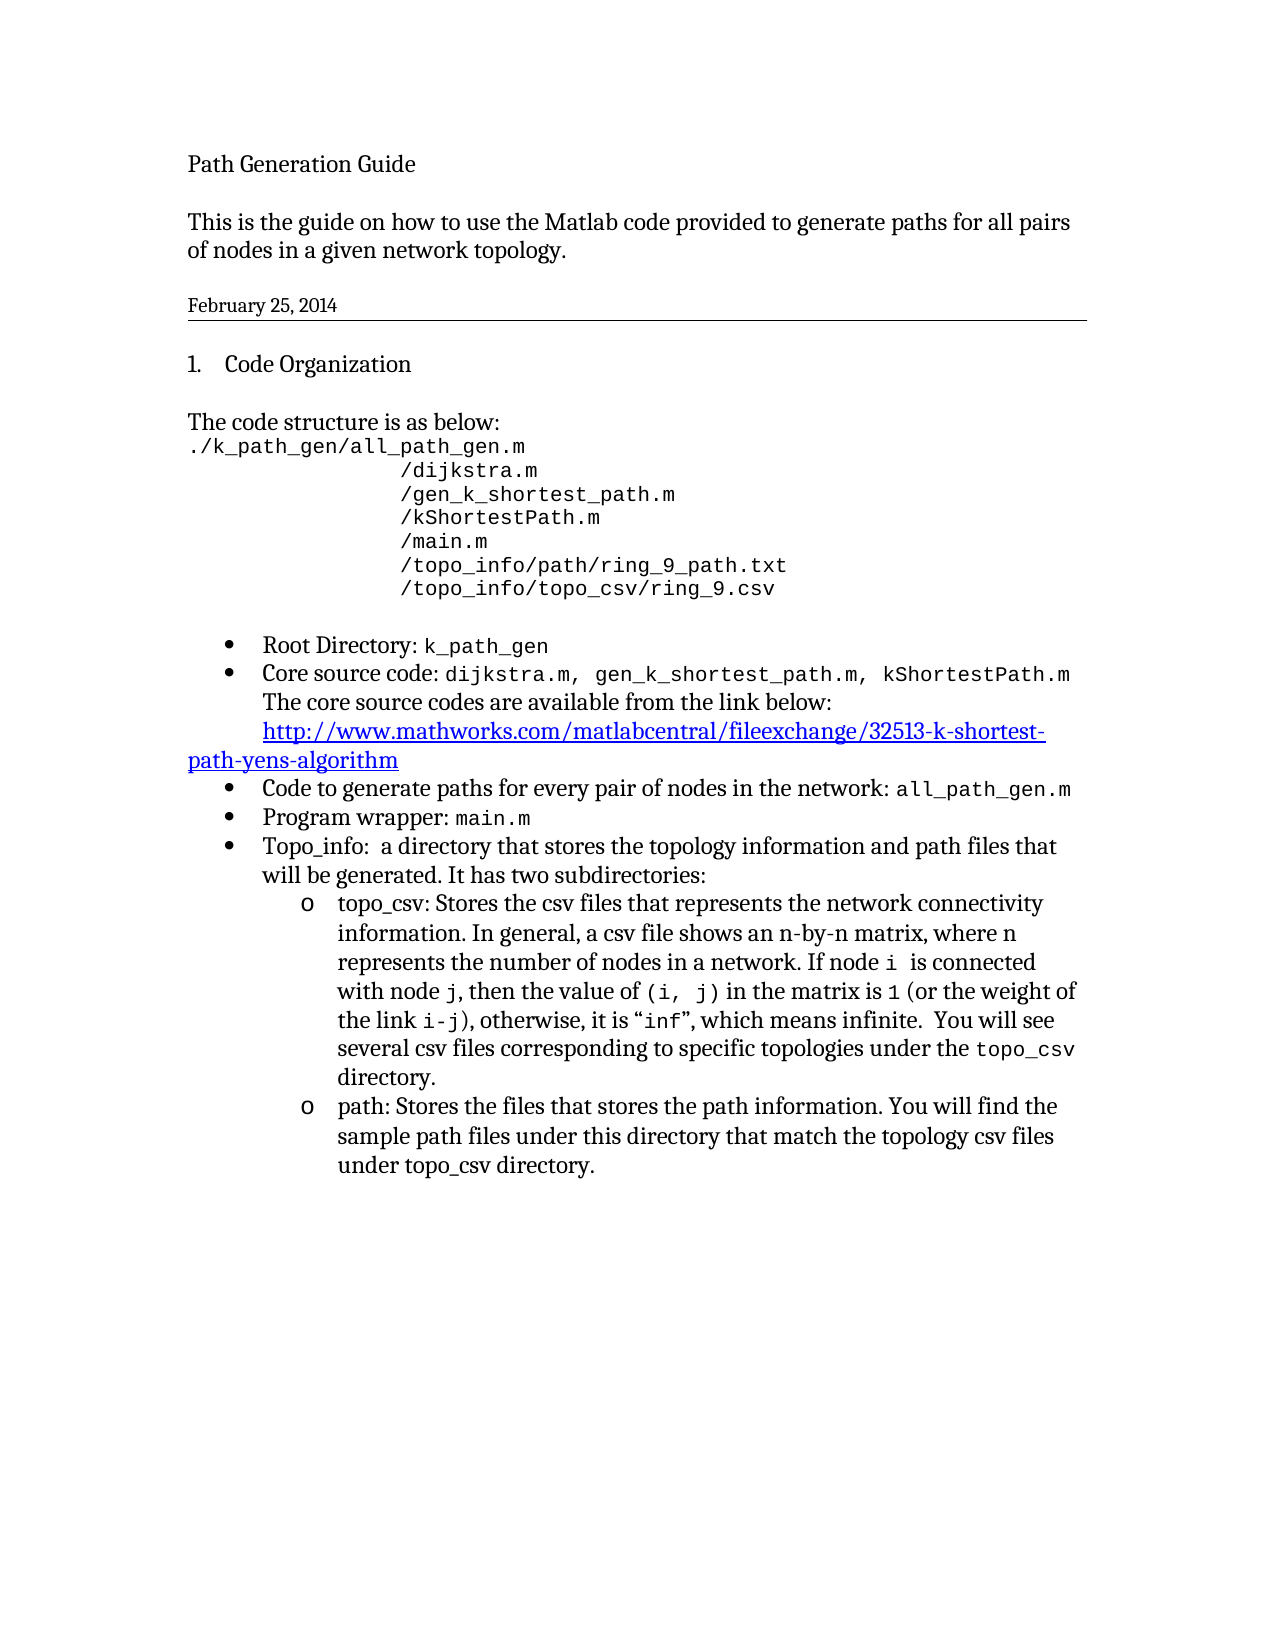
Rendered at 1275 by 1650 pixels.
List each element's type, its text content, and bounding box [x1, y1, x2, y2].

text /gen_k_shortest_path.m [187, 484, 1087, 507]
text ./k_path_gen/all_path_gen.m [187, 436, 1087, 460]
list Program wrapper: main.m [225, 803, 1087, 832]
list Code to generate paths for every pair of nodes in the network: all_path_gen.m [225, 774, 1087, 803]
text /topo_info/path/ring_9_path.txt [187, 554, 1087, 578]
text The core source codes are available from the link below: [187, 688, 1087, 717]
text /main.m [187, 531, 1087, 554]
list topo_csv: Stores the csv files that represents the network connectivity information. In general, a csv file shows an n-by-n matrix, where n represents the number of nodes in a network. If node i is connected with node j, then the value of (i, j) in the matrix is 1 (or the weight of the link i-j), otherwise, it is “inf”, which means infinite. You will see several csv files corresponding to specific topologies under the topo_csv directory. [300, 889, 1087, 1092]
text This is the guide on how to use the Matlab code provided to generate paths for all pairs of nodes in a given network topology. [187, 207, 1087, 265]
text /topo_info/topo_csv/ring_9.csv [187, 578, 1087, 602]
text February 25, 2014 [187, 294, 1087, 321]
text The code structure is as below: [187, 408, 1087, 436]
text Path Generation Guide [187, 150, 1087, 179]
list Topo_info: a directory that stores the topology information and path files that will be generated. It has two subdirectories: [225, 832, 1087, 889]
text /dijkstra.m [187, 460, 1087, 484]
list Code Organization [187, 350, 1087, 379]
list Core source code: dijkstra.m, gen_k_shortest_path.m, kShortestPath.m [225, 659, 1087, 688]
list path: Stores the files that stores the path information. You will find the sample path files under this directory that match the topology csv files under topo_csv directory. [300, 1092, 1087, 1179]
text /kShortestPath.m [187, 507, 1087, 531]
list Root Directory: k_path_gen [225, 631, 1087, 659]
text http://www.mathworks.com/matlabcentral/fileexchange/32513-k-shortest-path-yens-algorithm [187, 717, 1087, 774]
